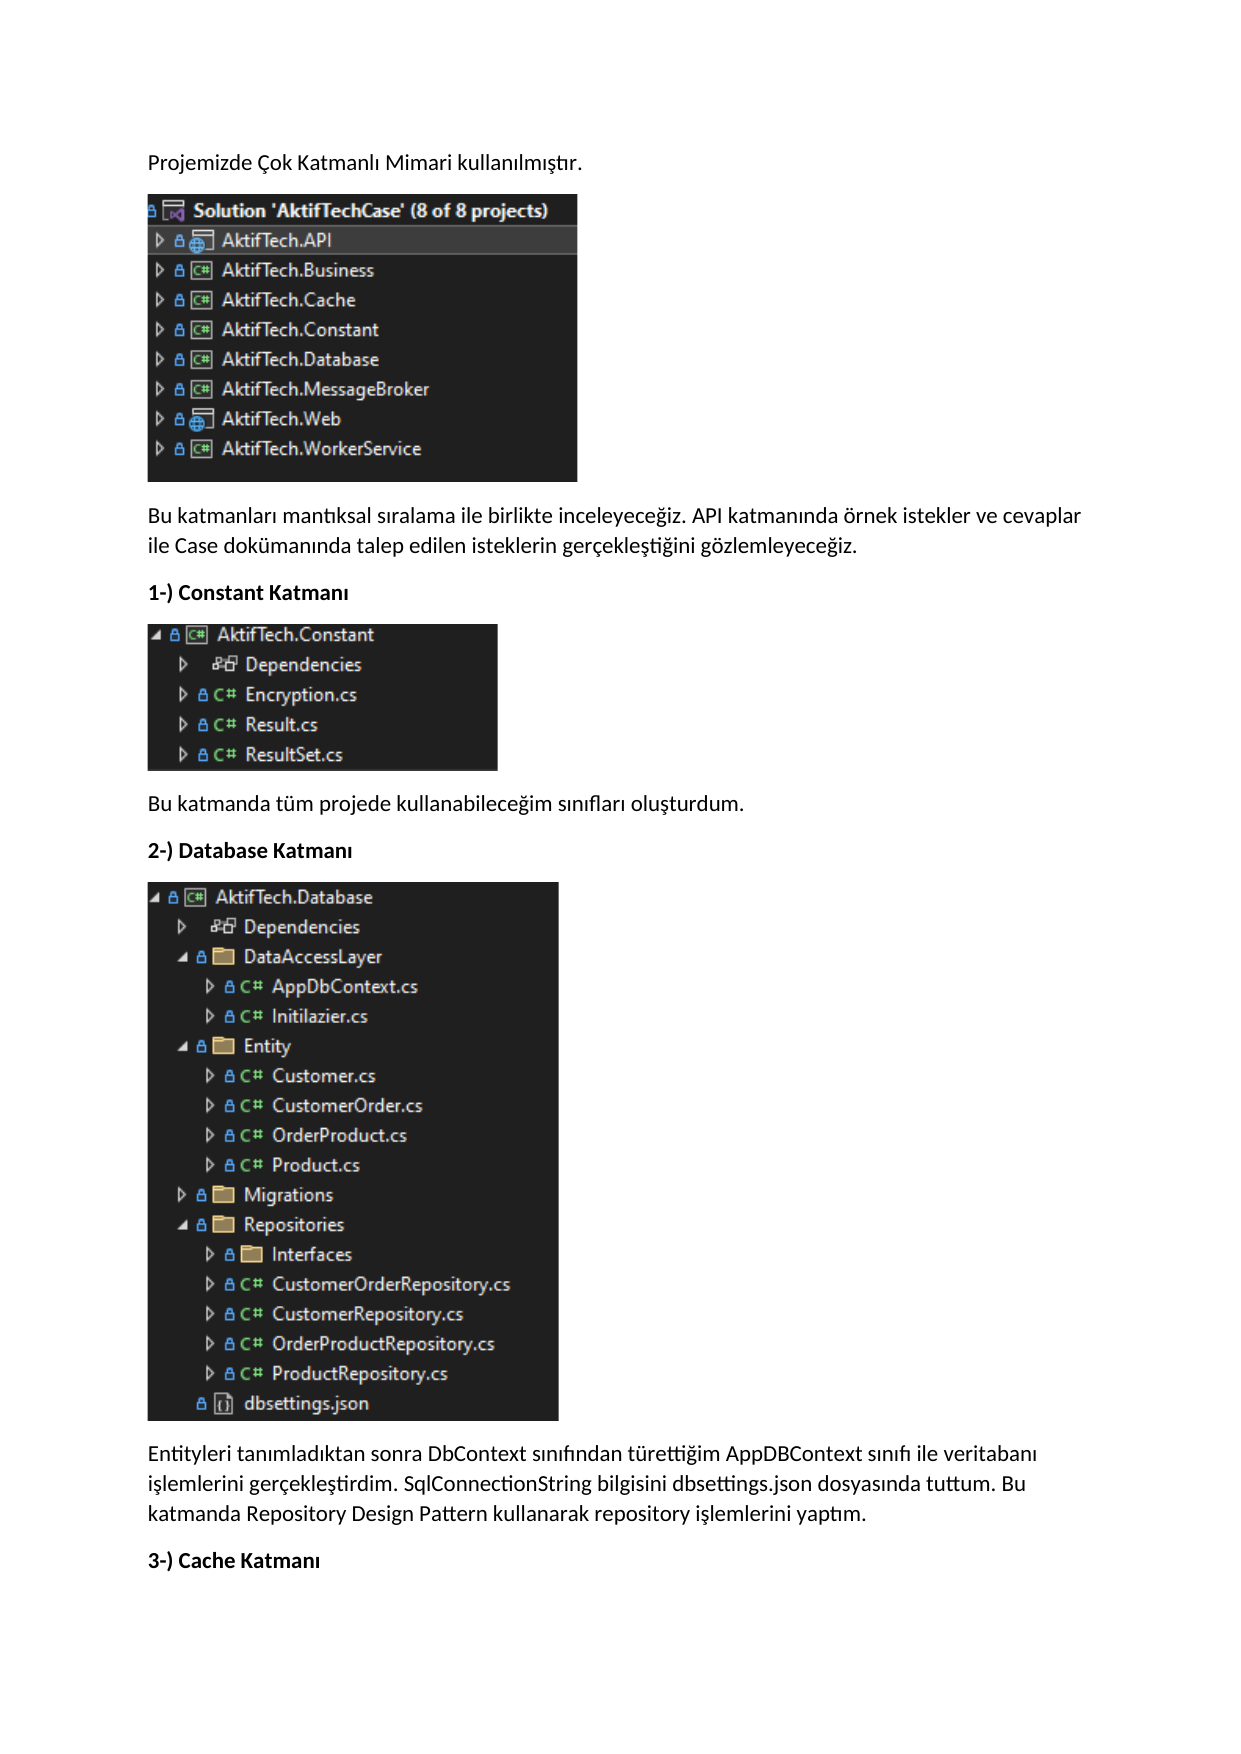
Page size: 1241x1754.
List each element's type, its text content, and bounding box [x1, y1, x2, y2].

text 3-) Cache Katmanı [148, 1546, 1093, 1574]
text Bu katmanda tüm projede kullanabileceğim sınıfları oluşturdum. [148, 789, 1093, 817]
text 2-) Database Katmanı [148, 836, 1093, 864]
text Projemizde Çok Katmanlı Mimari kullanılmıştır. [148, 148, 1093, 176]
picture [147, 624, 498, 771]
picture [147, 882, 559, 1421]
text Bu katmanları mantıksal sıralama ile birlikte inceleyeceğiz. API katmanında örnek istekler ve cevaplar ile Case dokümanında talep edilen isteklerin gerçekleştiğini gözlemleyeceğiz. [148, 501, 1093, 559]
picture [147, 194, 578, 482]
text Entityleri tanımladıktan sonra DbContext sınıfından türettiğim AppDBContext sınıfı ile veritabanı işlemlerini gerçekleştirdim. SqlConnectionString bilgisini dbsettings.json dosyasında tuttum. Bu katmanda Repository Design Pattern kullanarak repository işlemlerini yaptım. [148, 1439, 1093, 1528]
text 1-) Constant Katmanı [148, 578, 1093, 606]
